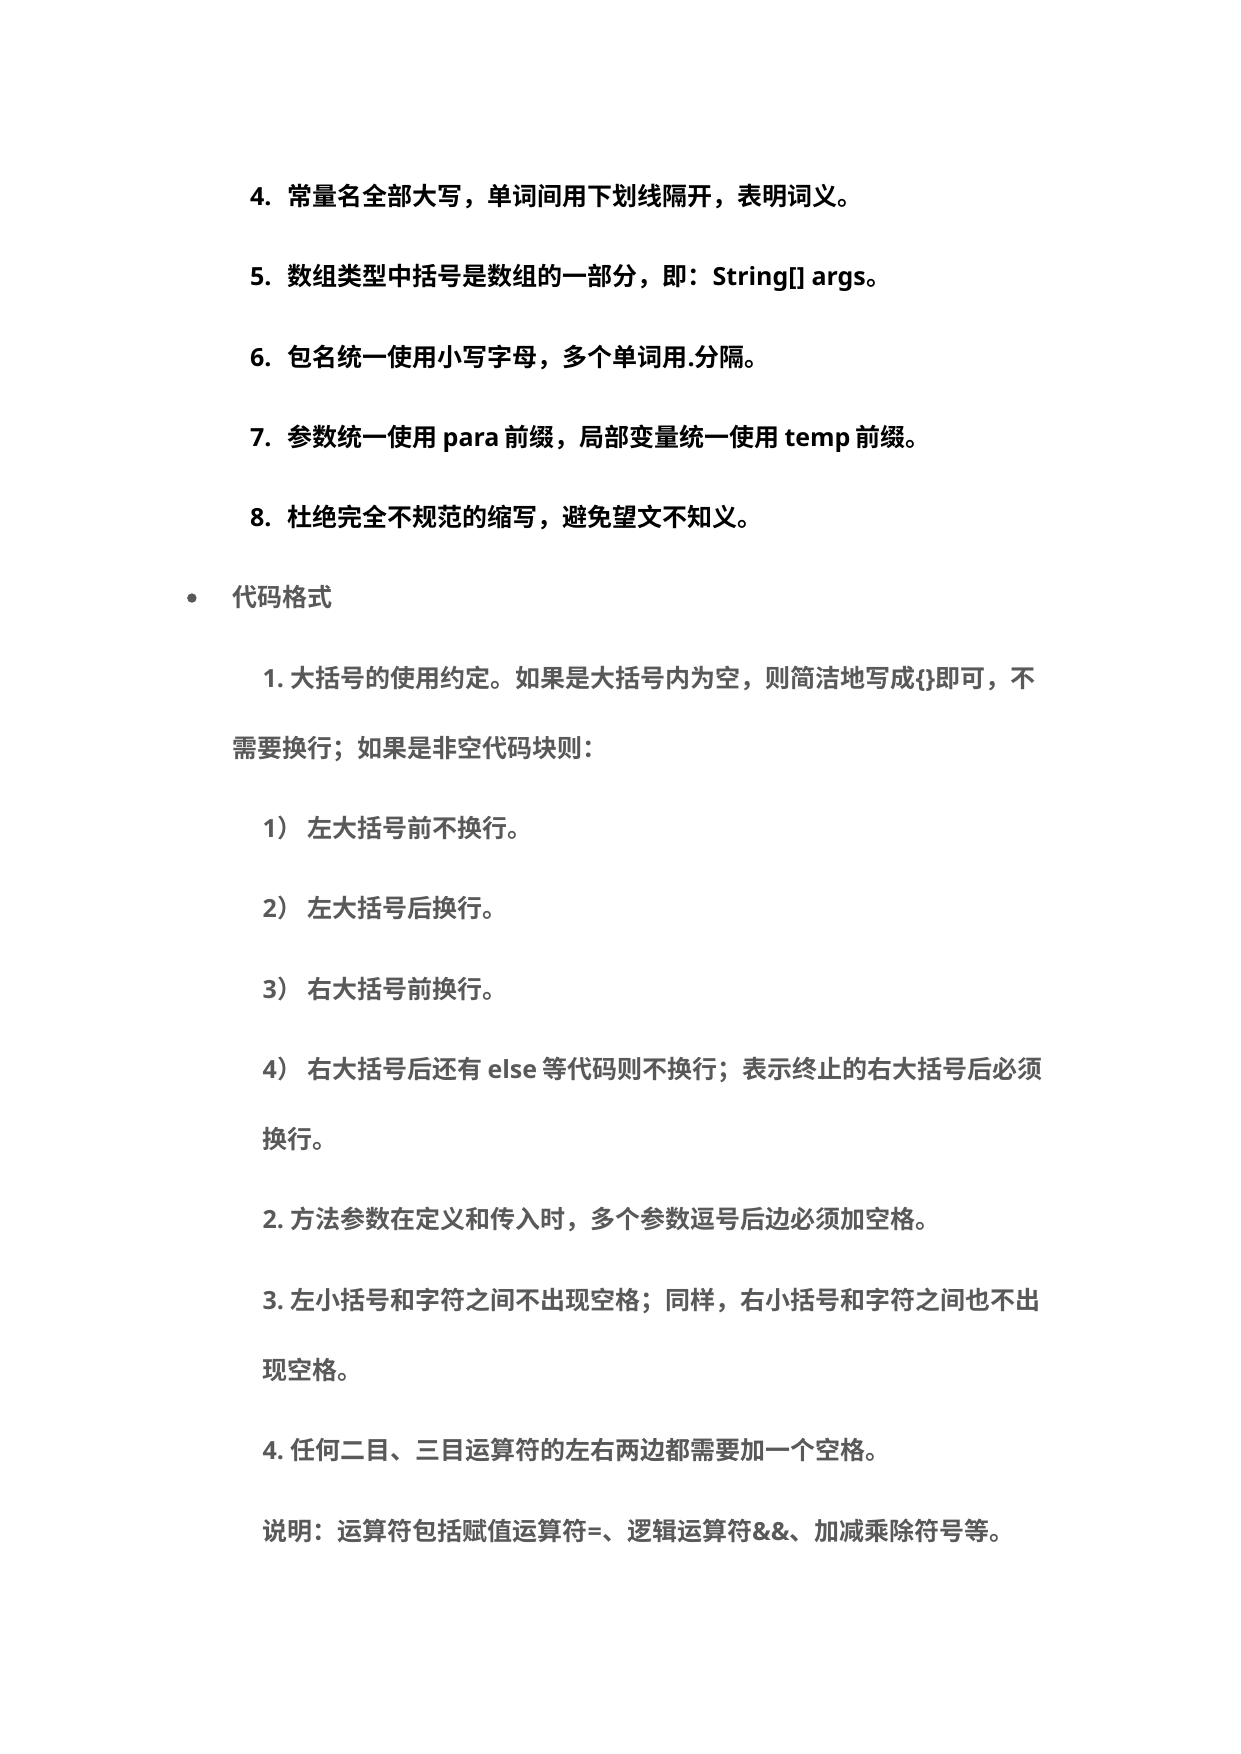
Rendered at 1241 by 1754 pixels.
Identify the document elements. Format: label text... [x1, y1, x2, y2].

list 3. 左小括号和字符之间不出现空格；同样，右小括号和字符之间也不出现空格。 [262, 1266, 1053, 1401]
list 1. 大括号的使用约定。如果是大括号内为空，则简洁地写成{}即可，不需要换行；如果是非空代码块则： [232, 644, 1053, 779]
list 4. 任何二目、三目运算符的左右两边都需要加一个空格。 [262, 1416, 1053, 1481]
list 1） 左大括号前不换行。 [232, 794, 1053, 859]
list 常量名全部大写，单词间用下划线隔开，表明词义。 [250, 162, 1053, 227]
list 代码格式 [187, 563, 1053, 628]
list 说明：运算符包括赋值运算符=、逻辑运算符&&、加减乘除符号等。 [262, 1497, 1053, 1562]
list 杜绝完全不规范的缩写，避免望文不知义。 [250, 483, 1053, 548]
list 参数统一使用para前缀，局部变量统一使用temp前缀。 [250, 403, 1053, 468]
list 2. 方法参数在定义和传入时，多个参数逗号后边必须加空格。 [232, 1186, 1053, 1251]
list 数组类型中括号是数组的一部分，即：String[] args。 [250, 242, 1053, 307]
list 3） 右大括号前换行。 [232, 955, 1053, 1020]
list 4） 右大括号后还有else等代码则不换行；表示终止的右大括号后必须换行。 [262, 1035, 1053, 1170]
list 包名统一使用小写字母，多个单词用.分隔。 [250, 323, 1053, 388]
list 2） 左大括号后换行。 [232, 874, 1053, 939]
